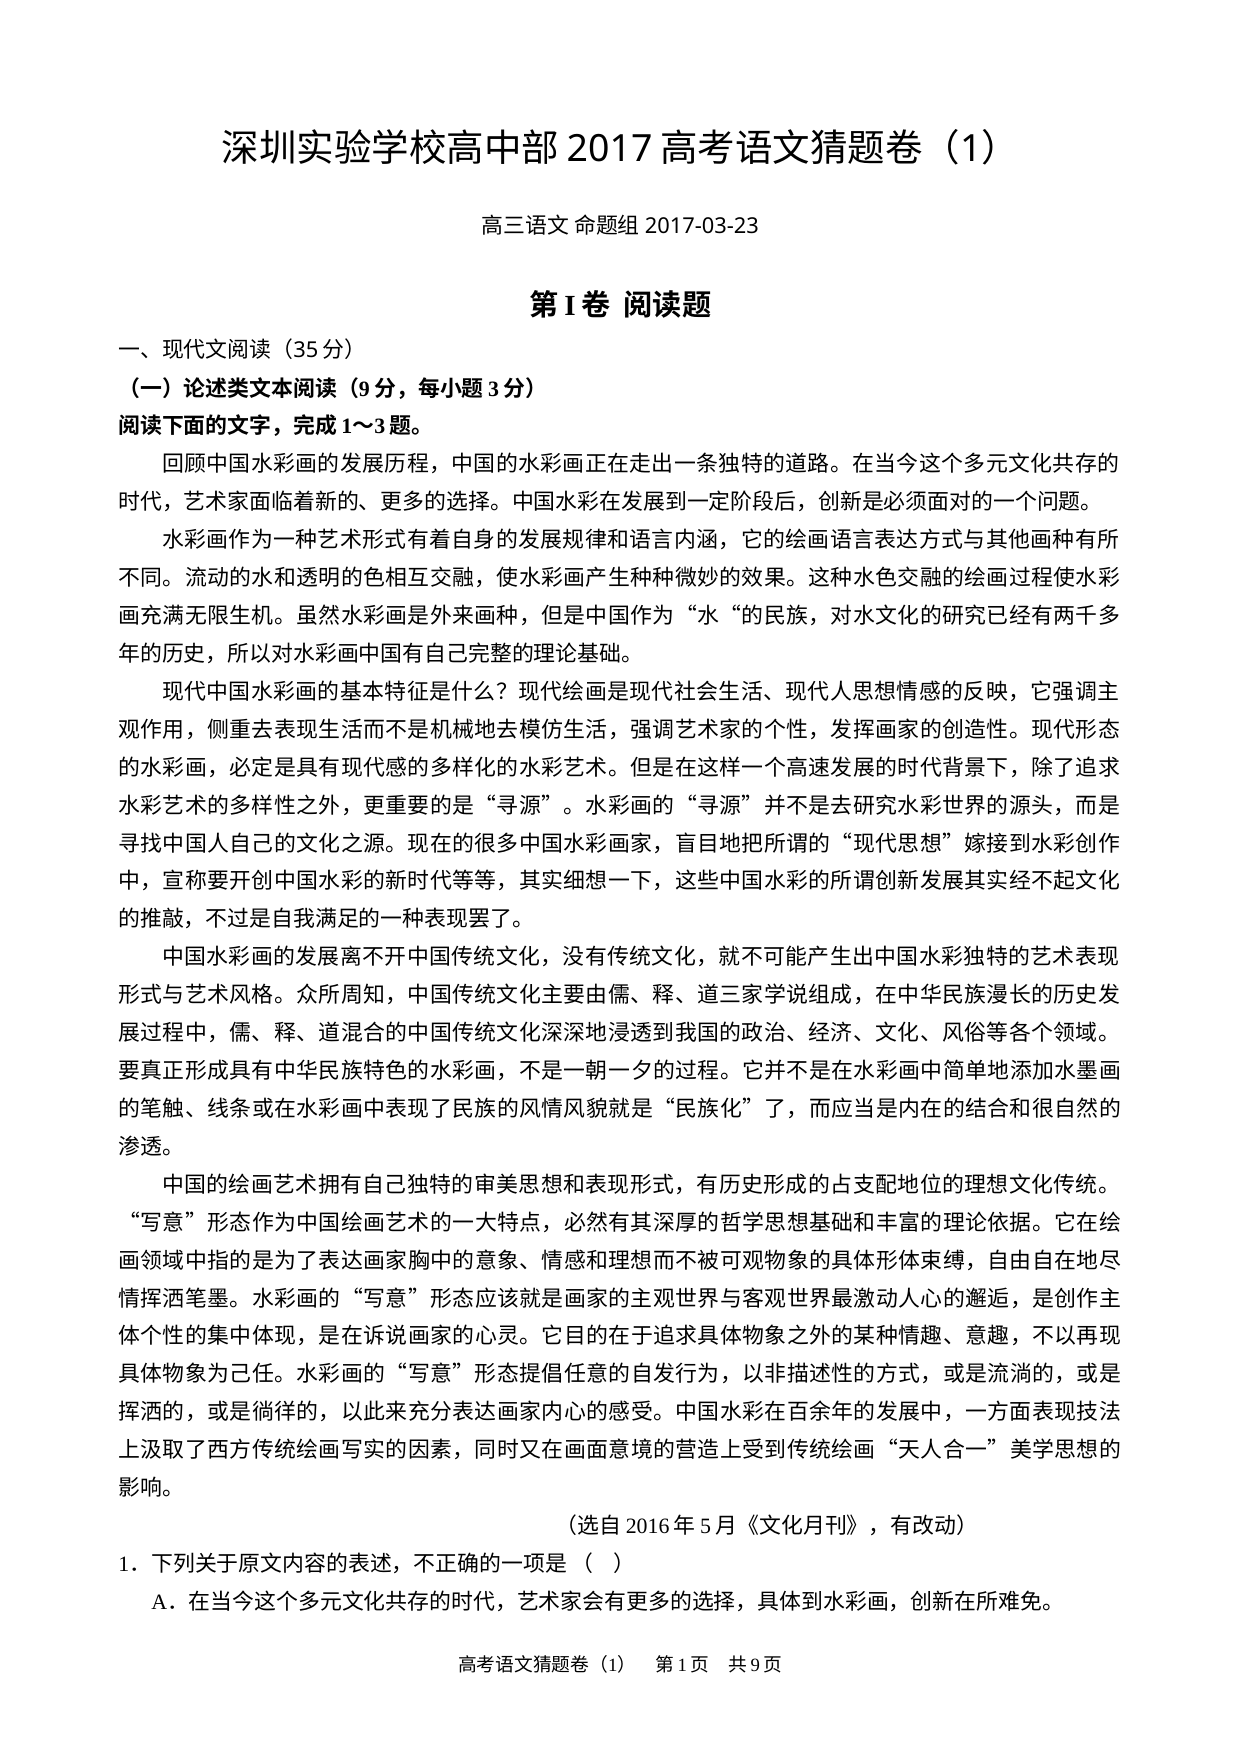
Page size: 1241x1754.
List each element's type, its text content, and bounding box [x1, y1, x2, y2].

text 一、现代文阅读（35分） [118, 332, 1122, 364]
text 中国的绘画艺术拥有自己独特的审美思想和表现形式，有历史形成的占支配地位的理想文化传统。“写意”形态作为中国绘画艺术的一大特点，必然有其深厚的哲学思想基础和丰富的理论依据。它在绘画领域中指的是为了表达画家胸中的意象、情感和理想而不被可观物象的具体形体束缚，自由自在地尽情挥洒笔墨。水彩画的“写意”形态应该就是画家的主观世界与客观世界最激动人心的邂逅，是创作主体个性的集中体现，是在诉说画家的心灵。它目的在于追求具体物象之外的某种情趣、意趣，不以再现具体物象为己任。水彩画的“写意”形态提倡任意的自发行为，以非描述性的方式，或是流淌的，或是挥洒的，或是徜徉的，以此来充分表达画家内心的感受。中国水彩在百余年的发展中，一方面表现技法上汲取了西方传统绘画写实的因素，同时又在画面意境的营造上受到传统绘画“天人合一”美学思想的影响。 [118, 1167, 1122, 1502]
text 中国水彩画的发展离不开中国传统文化，没有传统文化，就不可能产生出中国水彩独特的艺术表现形式与艺术风格。众所周知，中国传统文化主要由儒、释、道三家学说组成，在中华民族漫长的历史发展过程中，儒、释、道混合的中国传统文化深深地浸透到我国的政治、经济、文化、风俗等各个领域。要真正形成具有中华民族特色的水彩画，不是一朝一夕的过程。它并不是在水彩画中简单地添加水墨画的笔触、线条或在水彩画中表现了民族的风情风貌就是“民族化”了，而应当是内在的结合和很自然的渗透。 [118, 939, 1122, 1161]
text 回顾中国水彩画的发展历程，中国的水彩画正在走出一条独特的道路。在当今这个多元文化共存的时代，艺术家面临着新的、更多的选择。中国水彩在发展到一定阶段后，创新是必须面对的一个问题。 [118, 446, 1122, 516]
text 高三语文 命题组 2017-03-23 [118, 208, 1122, 239]
text A．在当今这个多元文化共存的时代，艺术家会有更多的选择，具体到水彩画，创新在所难免。 [151, 1584, 1122, 1616]
text 1．下列关于原文内容的表述，不正确的一项是 （ ） [118, 1546, 1122, 1578]
text 水彩画作为一种艺术形式有着自身的发展规律和语言内涵，它的绘画语言表达方式与其他画种有所不同。流动的水和透明的色相互交融，使水彩画产生种种微妙的效果。这种水色交融的绘画过程使水彩画充满无限生机。虽然水彩画是外来画种，但是中国作为“水“的民族，对水文化的研究已经有两千多年的历史，所以对水彩画中国有自己完整的理论基础。 [118, 522, 1122, 668]
text 阅读下面的文字，完成1～3题。 [118, 408, 1122, 440]
text 现代中国水彩画的基本特征是什么？现代绘画是现代社会生活、现代人思想情感的反映，它强调主观作用，侧重去表现生活而不是机械地去模仿生活，强调艺术家的个性，发挥画家的创造性。现代形态的水彩画，必定是具有现代感的多样化的水彩艺术。但是在这样一个高速发展的时代背景下，除了追求水彩艺术的多样性之外，更重要的是“寻源”。水彩画的“寻源”并不是去研究水彩世界的源头，而是寻找中国人自己的文化之源。现在的很多中国水彩画家，盲目地把所谓的“现代思想”嫁接到水彩创作中，宣称要开创中国水彩的新时代等等，其实细想一下，这些中国水彩的所谓创新发展其实经不起文化的推敲，不过是自我满足的一种表现罢了。 [118, 674, 1122, 933]
text 深圳实验学校高中部2017高考语文猜题卷（1） [118, 118, 1122, 203]
text 第I卷 阅读题 [118, 282, 1122, 324]
text （一）论述类文本阅读（9分，每小题3分） [118, 371, 1122, 402]
text （选自2016年5月《文化月刊》，有改动） [118, 1508, 1122, 1540]
